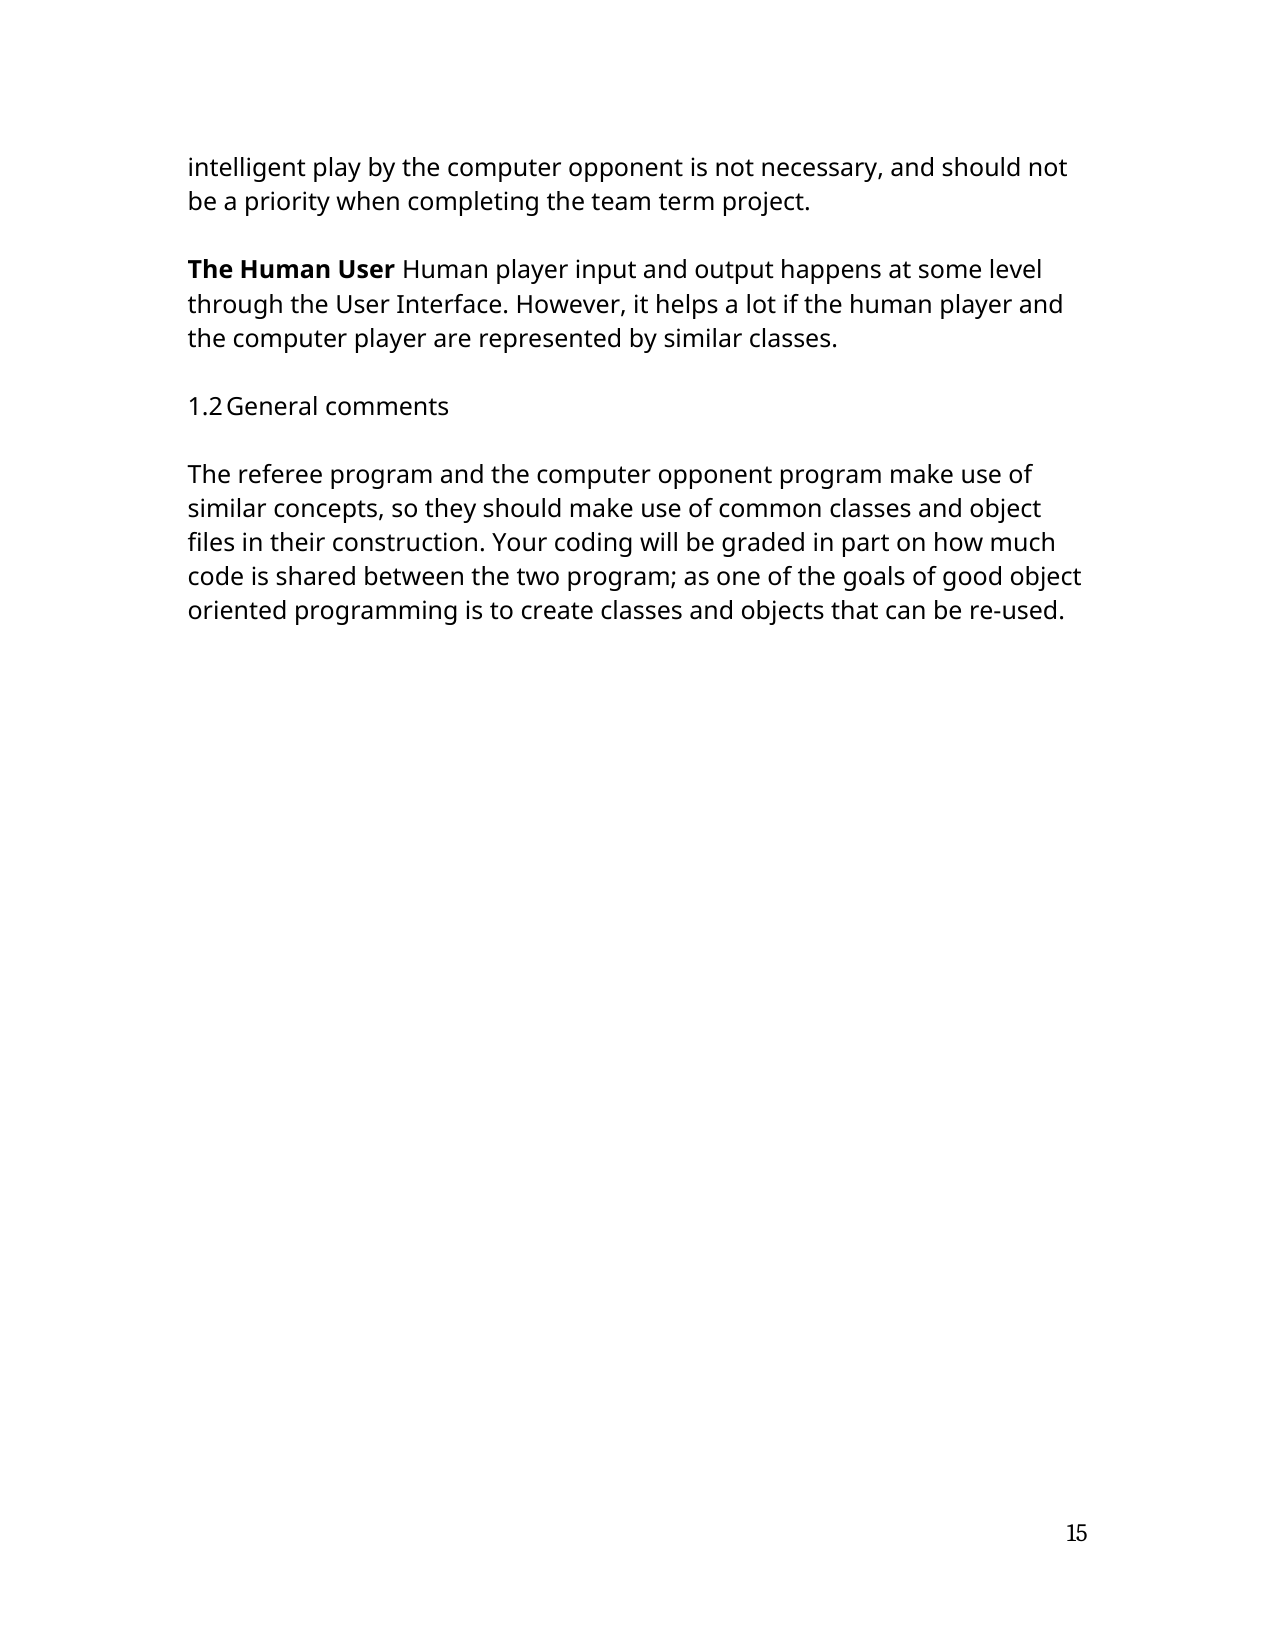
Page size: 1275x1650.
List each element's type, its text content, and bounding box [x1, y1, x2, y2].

list General comments [187, 388, 1087, 422]
text The referee program and the computer opponent program make use of similar concepts, so they should make use of common classes and object files in their construction. Your coding will be graded in part on how much code is shared between the two program; as one of the goals of good object oriented programming is to create classes and objects that can be re-used. [187, 457, 1087, 627]
text The Human User Human player input and output happens at some level through the User Interface. However, it helps a lot if the human player and the computer player are represented by similar classes. [187, 252, 1087, 354]
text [187, 150, 1087, 218]
